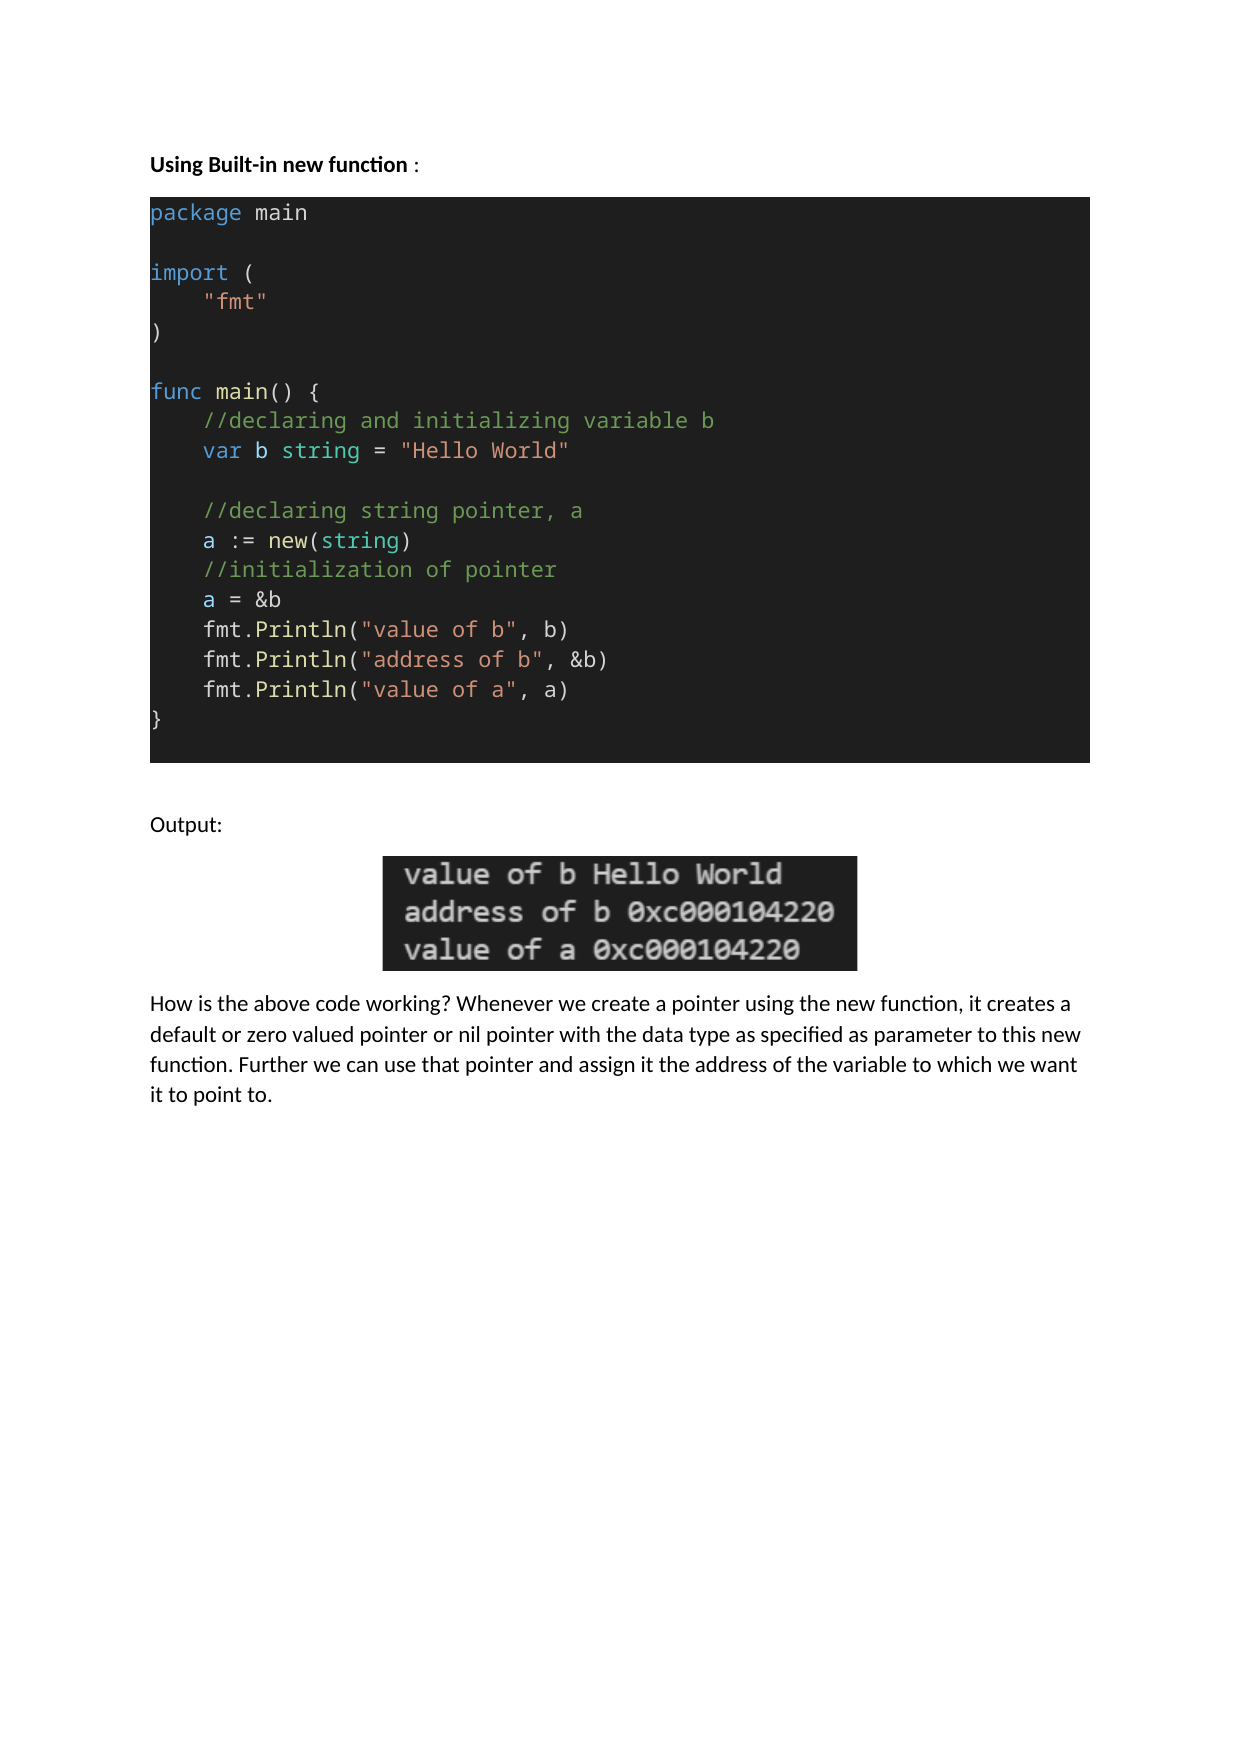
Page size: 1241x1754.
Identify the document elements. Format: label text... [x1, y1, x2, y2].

text a := new(string) [150, 524, 1090, 554]
text Output: [150, 810, 1090, 838]
text package main [150, 197, 1090, 227]
text fmt.Println("value of b", b) [150, 614, 1090, 644]
text "fmt" [150, 286, 1090, 316]
text //declaring string pointer, a [150, 495, 1090, 524]
text Using Built-in new function : [150, 150, 1090, 178]
text //initialization of pointer [150, 554, 1090, 584]
text } [150, 703, 1090, 733]
picture [382, 856, 858, 971]
text How is the above code working? Whenever we create a pointer using the new function, it creates a default or zero valued pointer or nil pointer with the data type as specified as parameter to this new function. Further we can use that pointer and assign it the address of the variable to which we want it to point to. [150, 989, 1090, 1108]
text ) [150, 316, 1090, 346]
text //declaring and initializing variable b [150, 405, 1090, 435]
text var b string = "Hello World" [150, 435, 1090, 465]
text fmt.Println("value of a", a) [150, 673, 1090, 703]
text import ( [150, 256, 1090, 286]
text fmt.Println("address of b", &b) [150, 644, 1090, 673]
text func main() { [150, 376, 1090, 405]
text a = &b [150, 584, 1090, 614]
